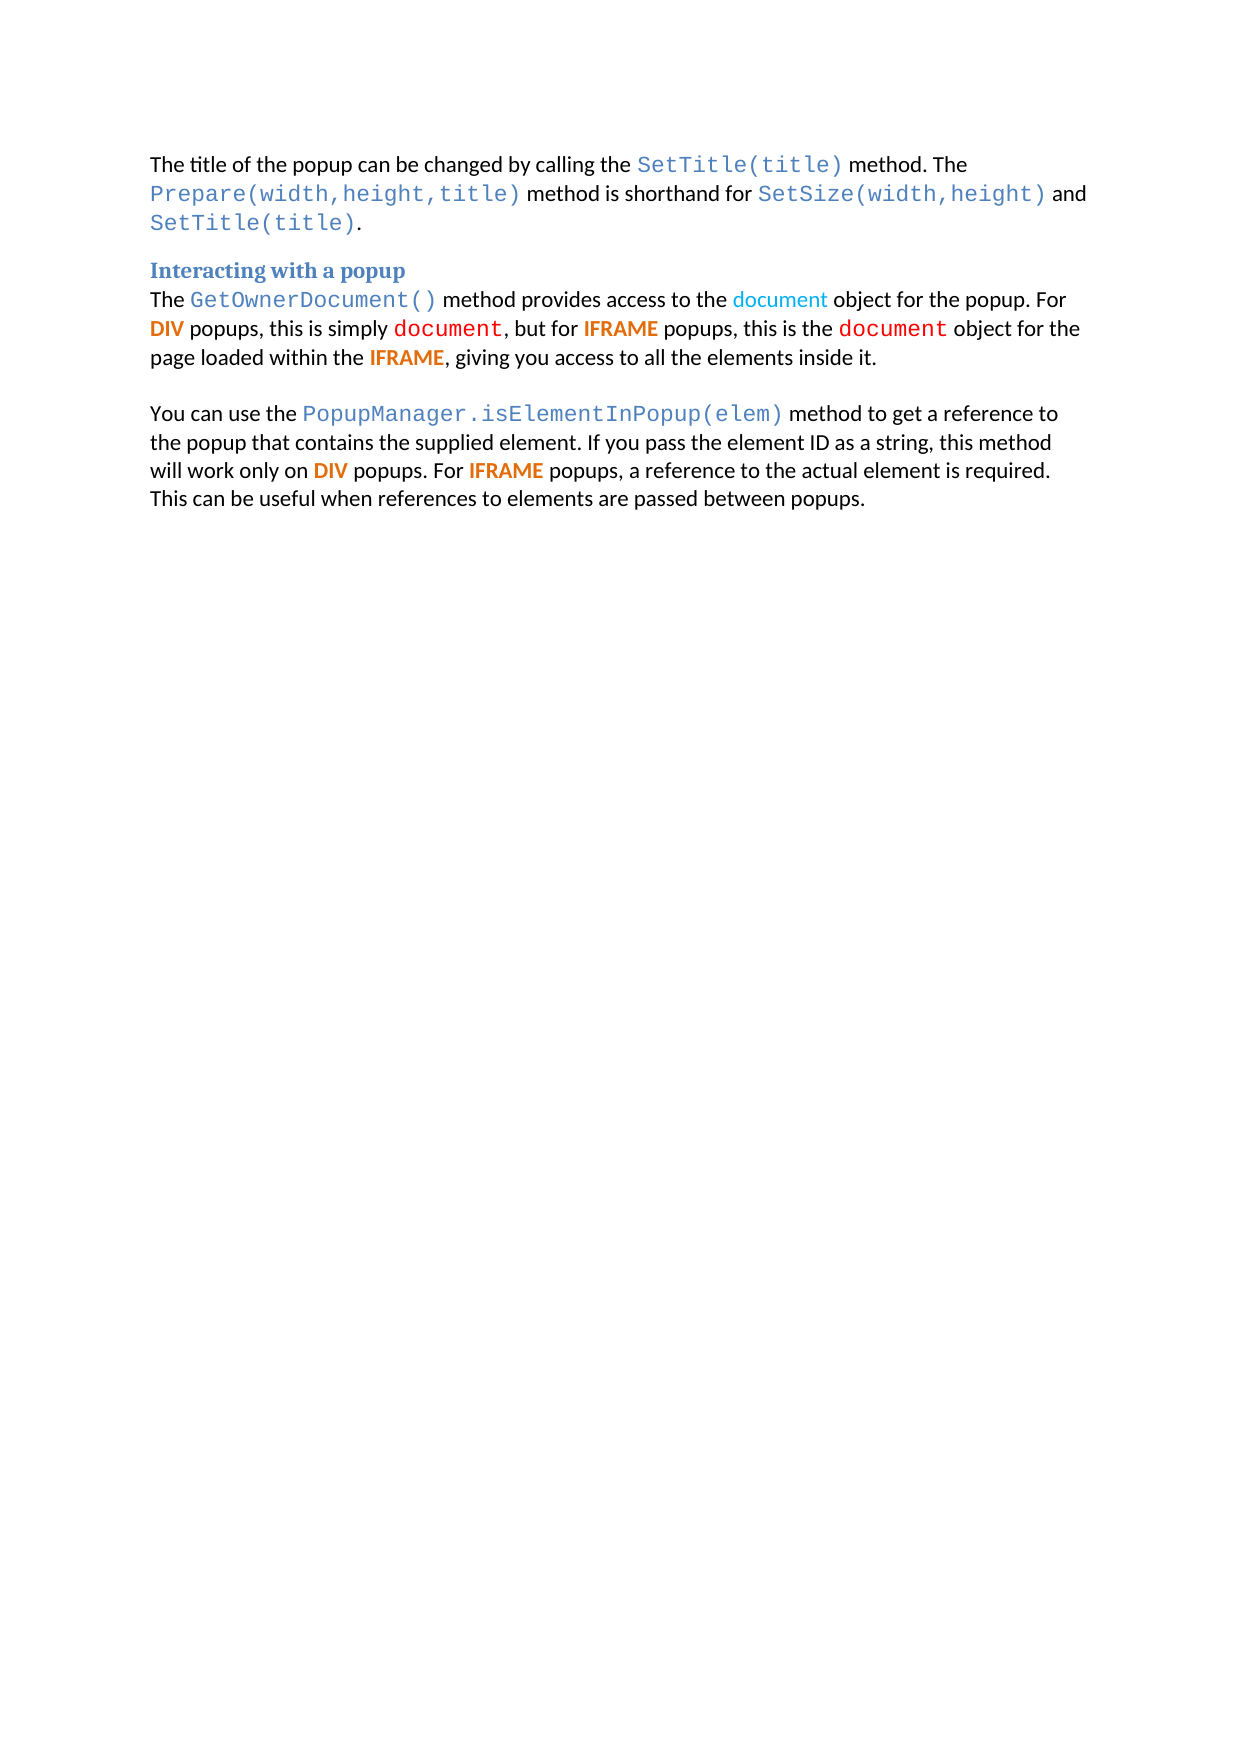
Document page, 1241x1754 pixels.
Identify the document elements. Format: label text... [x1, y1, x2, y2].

text The GetOwnerDocument() method provides access to the document object for the popup. For DIV popups, this is simply document, but for IFRAME popups, this is the document object for the page loaded within the IFRAME, giving you access to all the elements inside it. [150, 285, 1090, 371]
subtitle Interacting with a popup [150, 258, 1090, 285]
text The title of the popup can be changed by calling the SetTitle(title) method. The Prepare(width,height,title) method is shorthand for SetSize(width,height) and SetTitle(title). [150, 150, 1090, 237]
text You can use the PopupManager.isElementInPopup(elem) method to get a reference to the popup that contains the supplied element. If you pass the element ID as a string, this method will work only on DIV popups. For IFRAME popups, a reference to the actual element is required. This can be useful when references to elements are passed between popups. [150, 399, 1090, 512]
